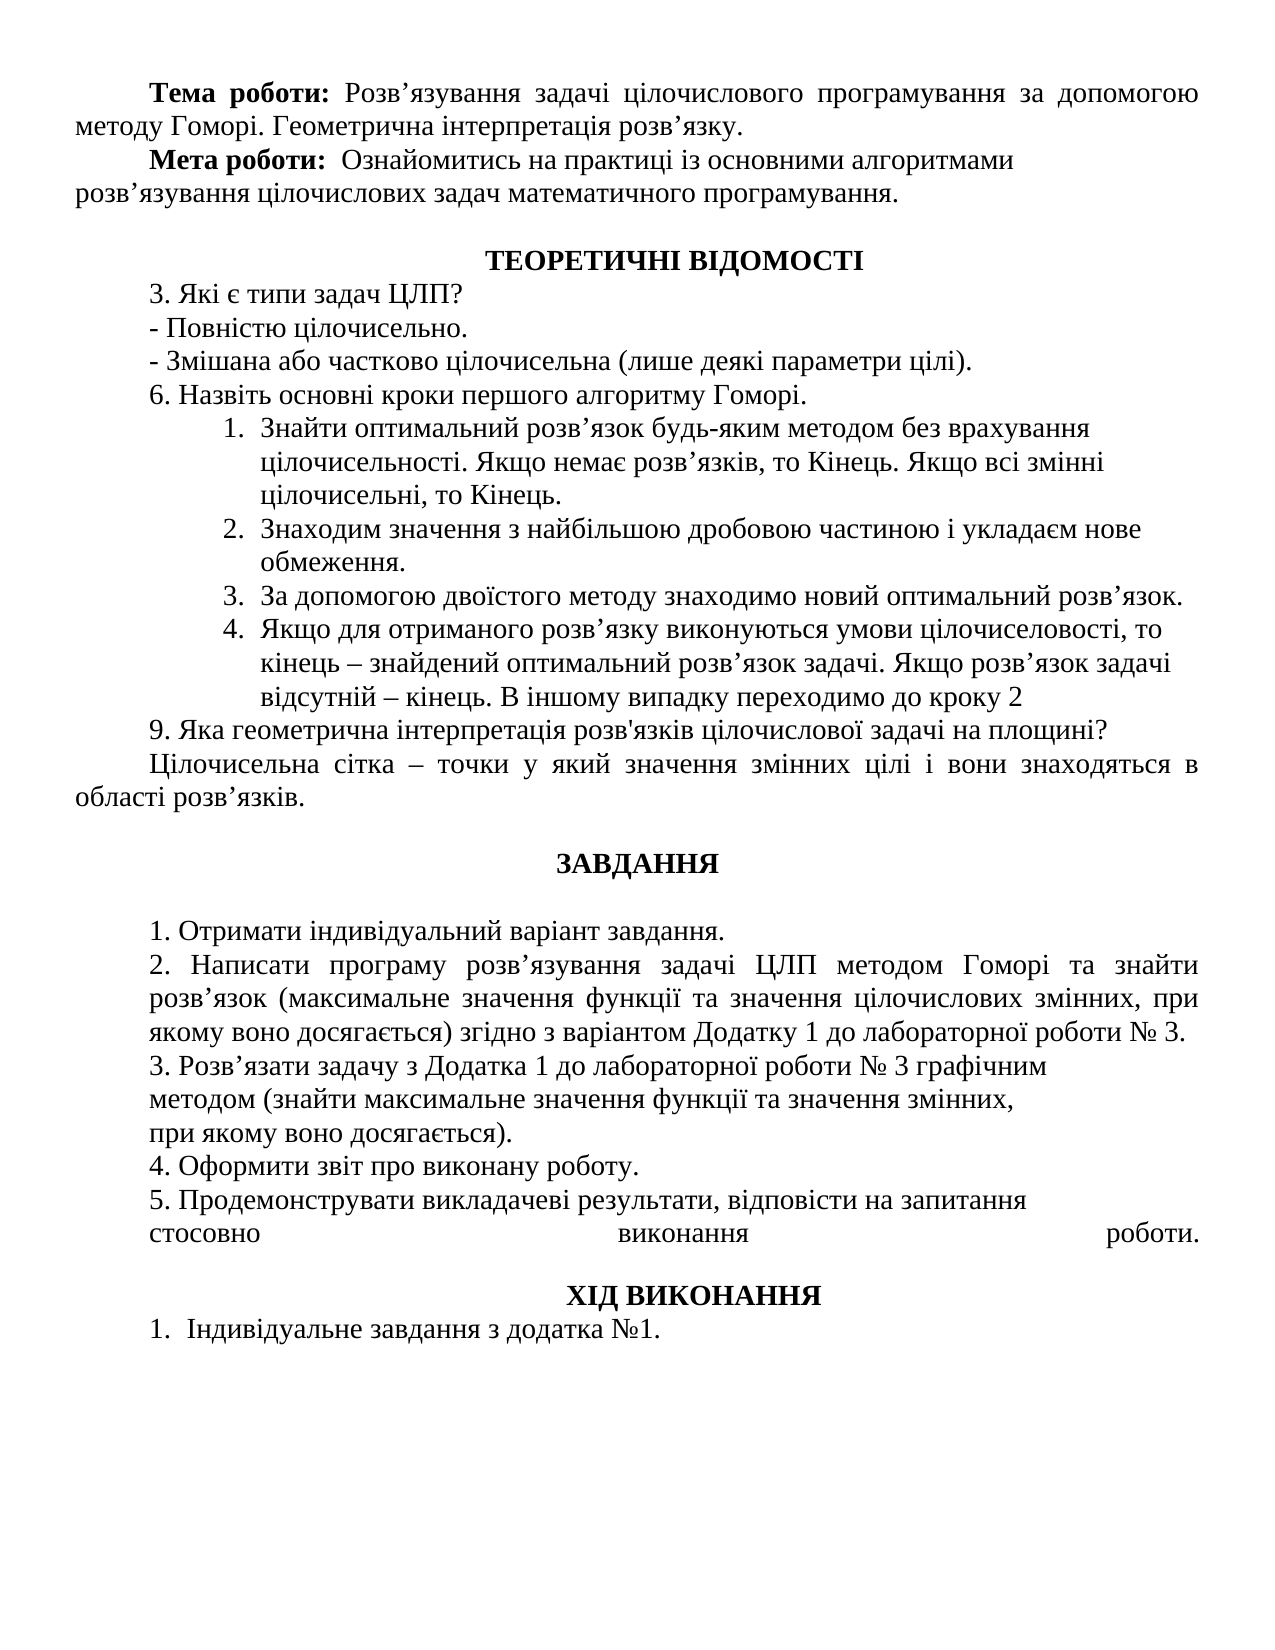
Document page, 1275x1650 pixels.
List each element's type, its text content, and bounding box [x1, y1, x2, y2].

text 4. Оформити звіт про виконану роботу. [75, 1148, 1200, 1182]
text розв’язування цілочислових задач математичного програмування. [75, 176, 1200, 209]
text методом (знайти максимальне значення функції та значення змінних, [75, 1081, 1200, 1115]
text ЗАВДАННЯ [75, 846, 1200, 880]
list Індивідуальне завдання з додатка №1. [149, 1311, 1200, 1345]
list Знайти оптимальний розв’язок будь-яким методом без врахування цілочисельності. Якщо немає розв’язків, то Кінець. Якщо всі змінні цілочисельні, то Кінець. [223, 410, 1200, 511]
text - Змішана або частково цілочисельна (лише деякі параметри цілі). [149, 343, 1200, 377]
text 1. Отримати індивідуальний варіант завдання. [75, 913, 1200, 947]
text при якому воно досягається). [75, 1115, 1200, 1148]
text - Повністю цілочисельно. [149, 310, 1200, 343]
text Тема роботи: Розв’язування задачі цілочислового програмування за допомогою методу Гоморі. Геометрична інтерпретація розв’язку. [75, 75, 1200, 142]
text Цілочисельна сітка – точки у який значення змінних цілі і вони знаходяться в області розв’язків. [75, 746, 1200, 813]
list За допомогою двоїстого методу знаходимо новий оптимальний розв’язок. [223, 578, 1200, 612]
text 9. Яка геометрична інтерпретація розв'язків цілочислової задачі на площині? [75, 712, 1200, 746]
text Мета роботи: Ознайомитись на практиці із основними алгоритмами [75, 142, 1200, 176]
list відсутній – кінець. В іншому випадку переходимо до кроку 2 [260, 679, 1200, 712]
text 3. Які є типи задач ЦЛП? [149, 276, 1200, 310]
text стосовно виконання роботи. [75, 1215, 1200, 1278]
text 2. Написати програму розв’язування задачі ЦЛП методом Гоморі та знайти розв’язок (максимальне значення функції та значення цілочислових змінних, при якому воно досягається) згідно з варіантом Додатку 1 до лабораторної роботи № 3. [149, 947, 1200, 1048]
list ХІД ВИКОНАННЯ [187, 1278, 1200, 1311]
text ТЕОРЕТИЧНІ ВІДОМОСТІ [75, 243, 1200, 276]
text 3. Розв’язати задачу з Додатка 1 до лабораторної роботи № 3 графічним [75, 1048, 1200, 1081]
list Знаходим значення з найбільшою дробовою частиною і укладаєм нове обмеження. [223, 511, 1200, 578]
text 5. Продемонструвати викладачеві результати, відповісти на запитання [75, 1182, 1200, 1215]
list Якщо для отриманого розв’язку виконуються умови цілочиселовості, то кінець – знайдений оптимальний розв’язок задачі. Якщо розв’язок задачі [223, 612, 1200, 679]
text 6. Назвіть основні кроки першого алгоритму Гоморі. [149, 377, 1200, 410]
